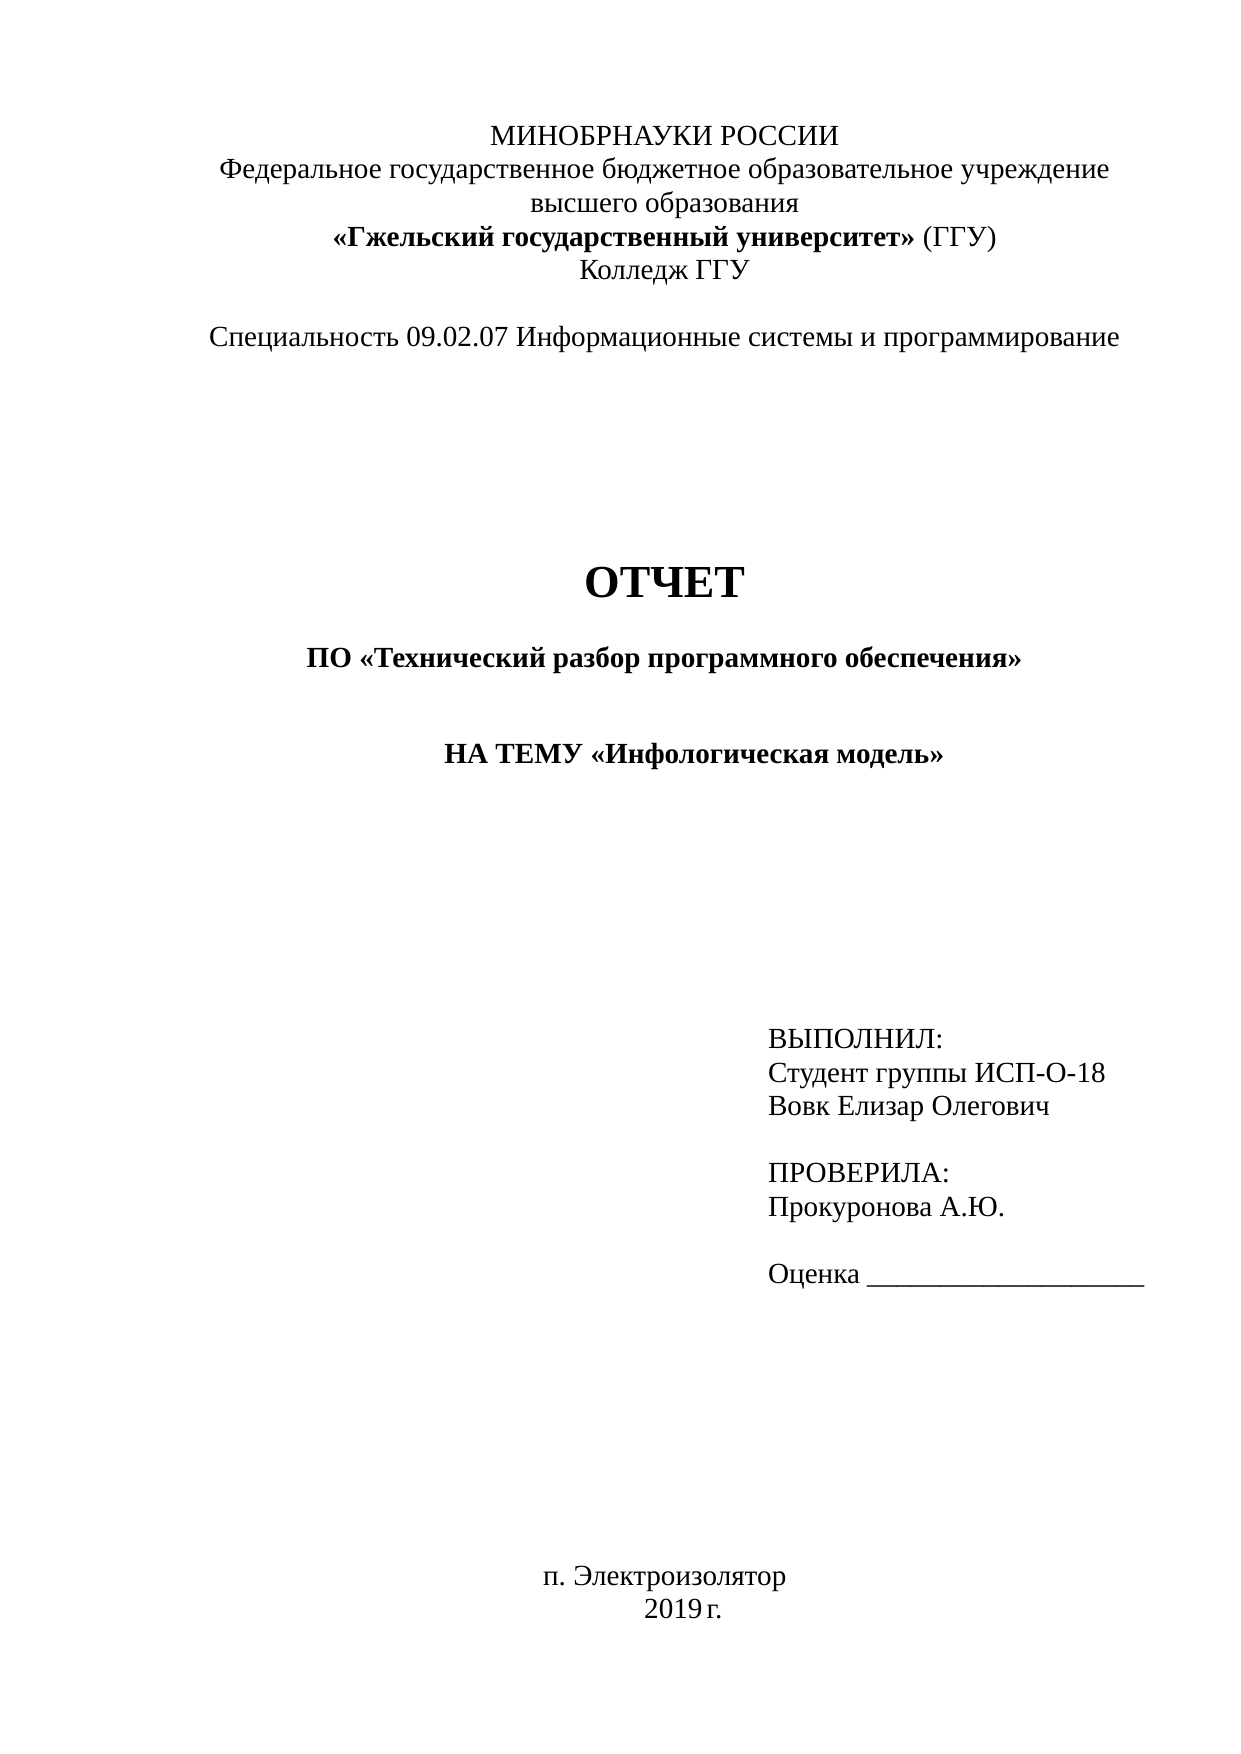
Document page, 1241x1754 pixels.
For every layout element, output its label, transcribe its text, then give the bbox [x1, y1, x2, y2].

text п. Электроизолятор [177, 1558, 1152, 1592]
text «Гжельский государственный университет» (ГГУ) [177, 219, 1152, 252]
text высшего образования [177, 185, 1152, 219]
text ОТЧЕТ [177, 554, 1152, 607]
text Прокуронова А.Ю. [768, 1189, 1152, 1223]
text Специальность 09.02.07 Информационные системы и программирование [177, 319, 1152, 353]
list г. [215, 1592, 1152, 1625]
text Студент группы ИСП-О-18 [768, 1055, 1152, 1088]
text МИНОБРНАУКИ РОССИИ [177, 118, 1152, 152]
text Оценка ___________________ [768, 1256, 1152, 1290]
text ПРОВЕРИЛА: [768, 1156, 1152, 1189]
text ПО «Технический разбор программного обеспечения» [177, 640, 1152, 674]
text Колледж ГГУ [177, 252, 1152, 286]
text Федеральное государственное бюджетное образовательное учреждение [177, 152, 1152, 185]
text Вовк Елизар Олегович [768, 1088, 1152, 1122]
text ВЫПОЛНИЛ: [768, 1021, 1152, 1055]
text НА ТЕМУ «Инфологическая модель» [177, 736, 1152, 770]
